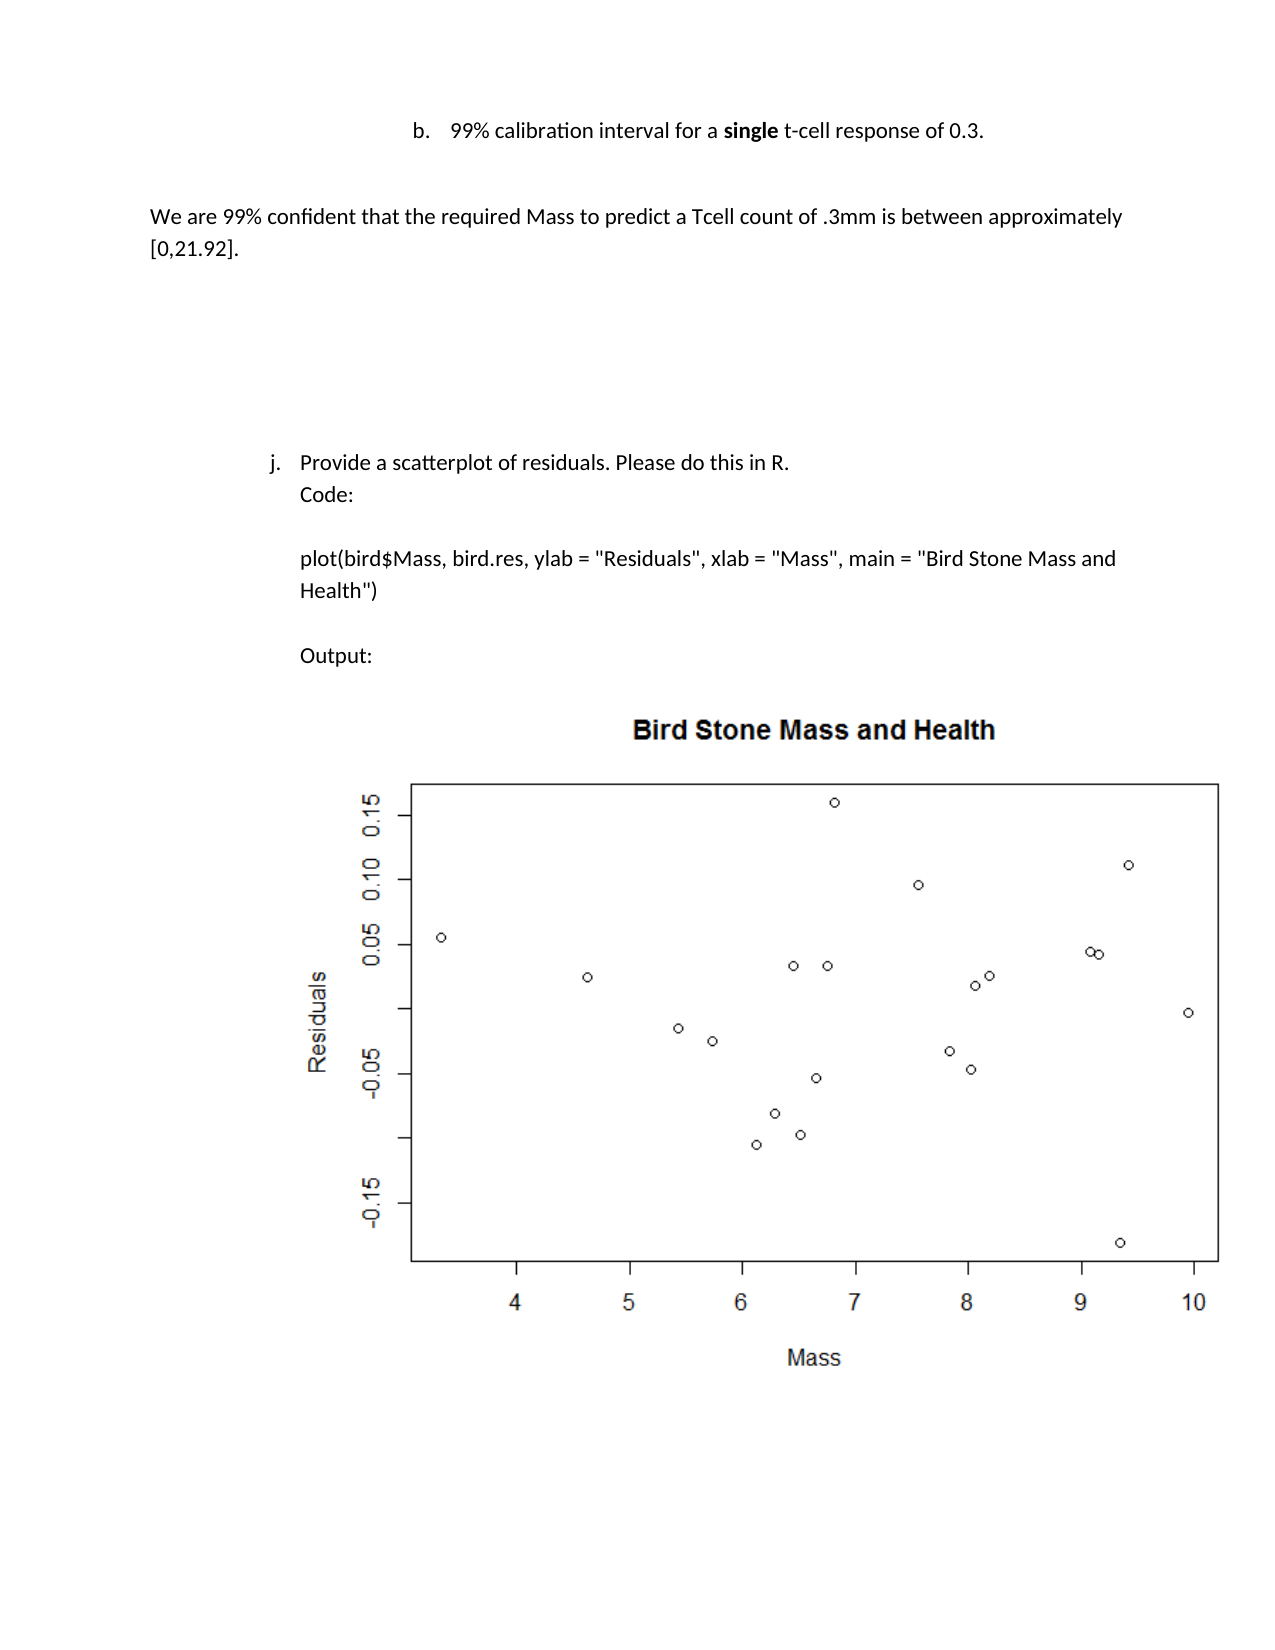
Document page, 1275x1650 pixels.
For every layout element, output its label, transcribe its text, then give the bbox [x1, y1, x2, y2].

list Code: [300, 480, 1125, 508]
text We are 99% confident that the required Mass to predict a Tcell count of .3mm is between approximately [0,21.92]. [150, 202, 1125, 262]
list Provide a scatterplot of residuals. Please do this in R. [281, 448, 1125, 476]
list plot(bird$Mass, bird.res, ylab = "Residuals", xlab = "Mass", main = "Bird Stone Mass and Health") [300, 544, 1125, 605]
list Output: [300, 641, 1125, 669]
picture [300, 673, 1275, 1400]
list 99% calibration interval for a single t-cell response of 0.3. [412, 117, 1125, 144]
